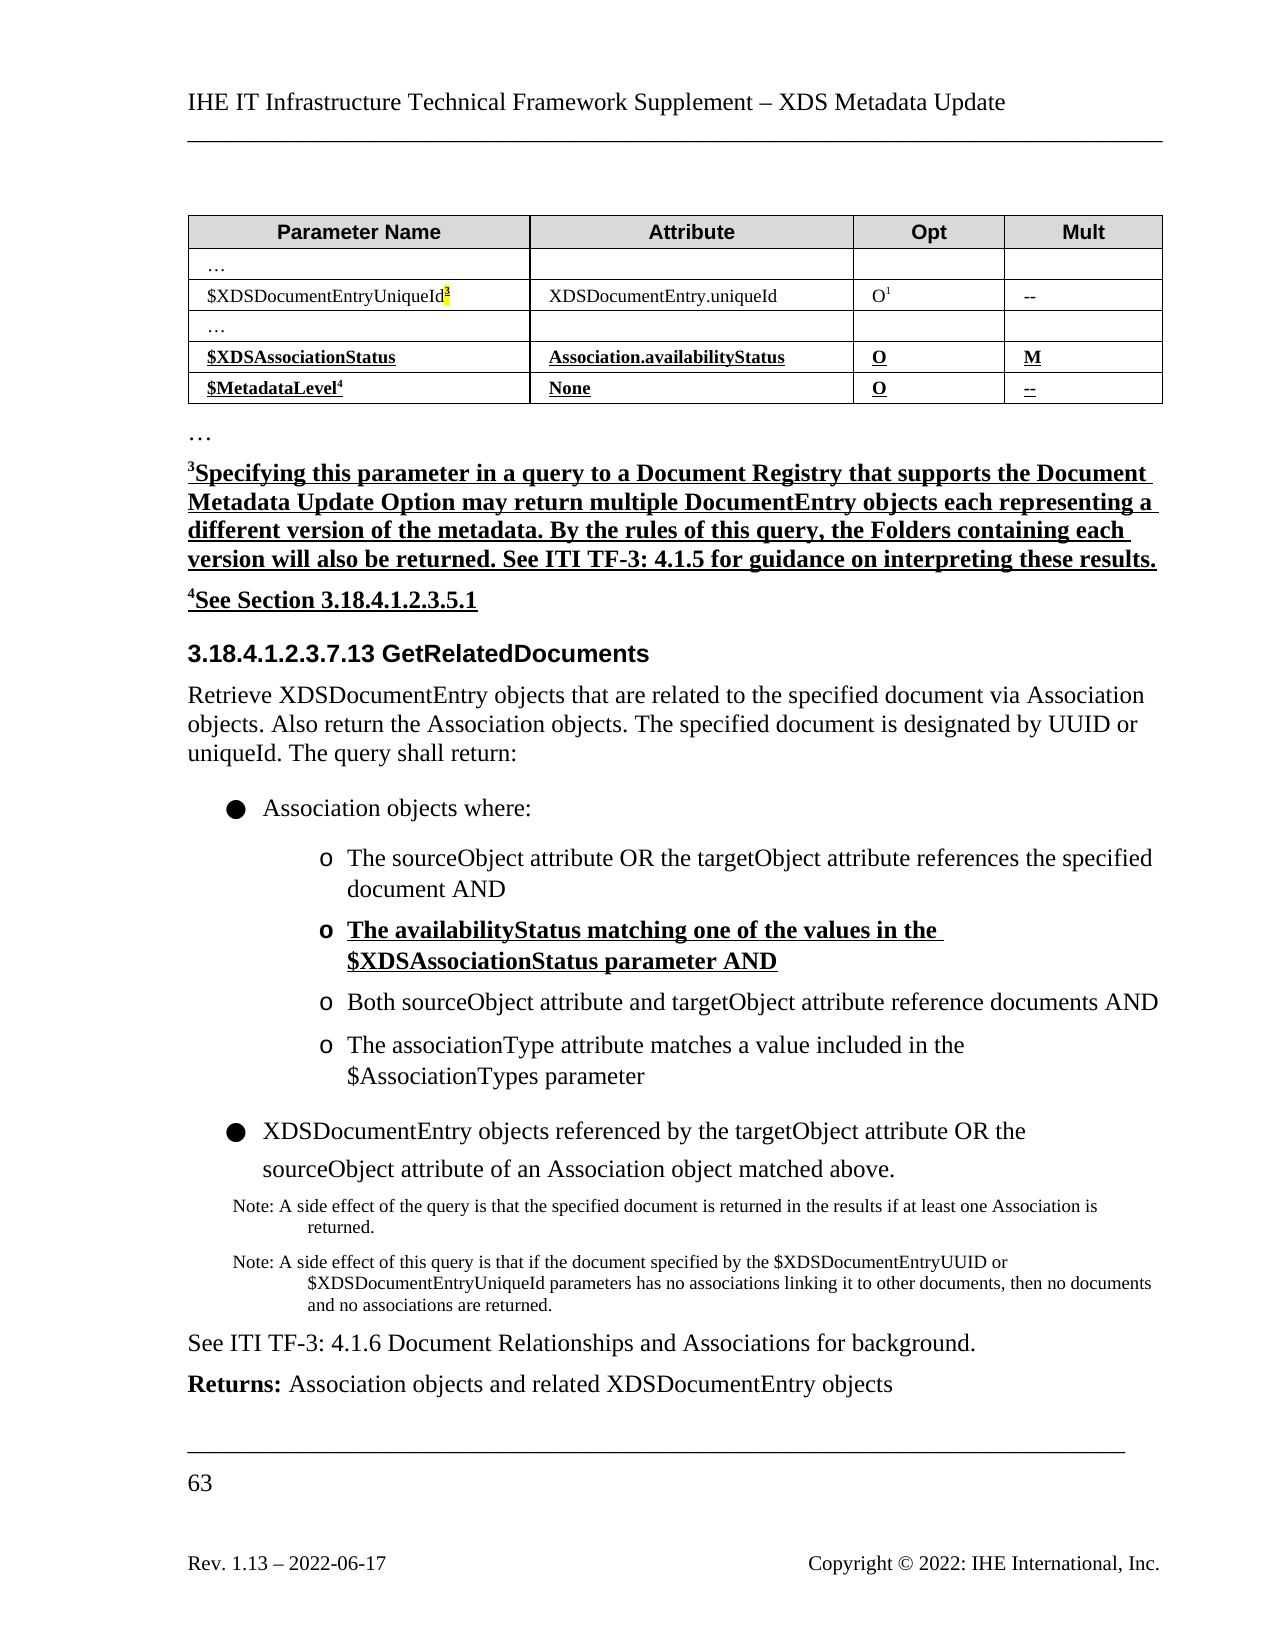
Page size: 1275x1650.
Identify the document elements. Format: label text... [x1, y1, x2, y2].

list Association objects where: [225, 779, 1162, 830]
table_cell Association.availabilityStatus [531, 342, 853, 372]
table_header Attribute [531, 216, 853, 248]
table_cell [1005, 249, 1162, 279]
list The availabilityStatus matching one of the values in the $XDSAssociationStatus parameter AND [319, 915, 1162, 974]
table_cell None [531, 373, 853, 403]
table_cell XDSDocumentEntry.uniqueId [531, 280, 853, 310]
list Both sourceObject attribute and targetObject attribute reference documents AND [319, 987, 1162, 1018]
table_cell $MetadataLevel4 [189, 373, 529, 403]
table_cell $XDSAssociationStatus [189, 342, 529, 372]
table_cell -- [1005, 373, 1162, 403]
table_cell -- [1005, 280, 1162, 310]
table_cell [531, 249, 853, 279]
text Note: A side effect of the query is that the specified document is returned in the results if at least one Association is returned. [232, 1195, 1162, 1238]
table_cell [854, 249, 1004, 279]
table_cell O [854, 342, 1004, 372]
table_cell O1 [854, 280, 1004, 310]
table_cell M [1005, 342, 1162, 372]
table_header Mult [1005, 216, 1162, 248]
table_cell [1005, 311, 1162, 341]
list The sourceObject attribute OR the targetObject attribute references the specified document AND [319, 843, 1162, 902]
table_header Opt [854, 216, 1004, 248]
text 4See Section 3.18.4.1.2.3.5.1 [187, 585, 1162, 614]
table_cell O [854, 373, 1004, 403]
text Retrieve XDSDocumentEntry objects that are related to the specified document via Association objects. Also return the Association objects. The specified document is designated by UUID or uniqueId. The query shall return: [187, 680, 1162, 767]
table_cell [531, 311, 853, 341]
text … [187, 417, 1162, 445]
list The associationType attribute matches a value included in the $AssociationTypes parameter [319, 1030, 1162, 1090]
table_cell $XDSDocumentEntryUniqueId3 [189, 280, 529, 310]
text Returns: Association objects and related XDSDocumentEntry objects [187, 1369, 1162, 1398]
list XDSDocumentEntry objects referenced by the targetObject attribute OR the sourceObject attribute of an Association object matched above. [225, 1102, 1162, 1182]
text 3.18.4.1.2.3.7.13 GetRelatedDocuments [187, 639, 1162, 668]
text 3Specifying this parameter in a query to a Document Registry that supports the Document Metadata Update Option may return multiple DocumentEntry objects each representing a different version of the metadata. By the rules of this query, the Folders containing each version will also be returned. See ITI TF-3: 4.1.5 for guidance on interpreting these results. [187, 458, 1162, 573]
table_cell … [189, 311, 529, 341]
text See ITI TF-3: 4.1.6 Document Relationships and Associations for background. [187, 1328, 1162, 1356]
table_header Parameter Name [189, 216, 529, 248]
table_cell … [189, 249, 529, 279]
table_cell [854, 311, 1004, 341]
text Note: A side effect of this query is that if the document specified by the $XDSDocumentEntryUUID or $XDSDocumentEntryUniqueId parameters has no associations linking it to other documents, then no documents and no associations are returned. [232, 1251, 1162, 1315]
